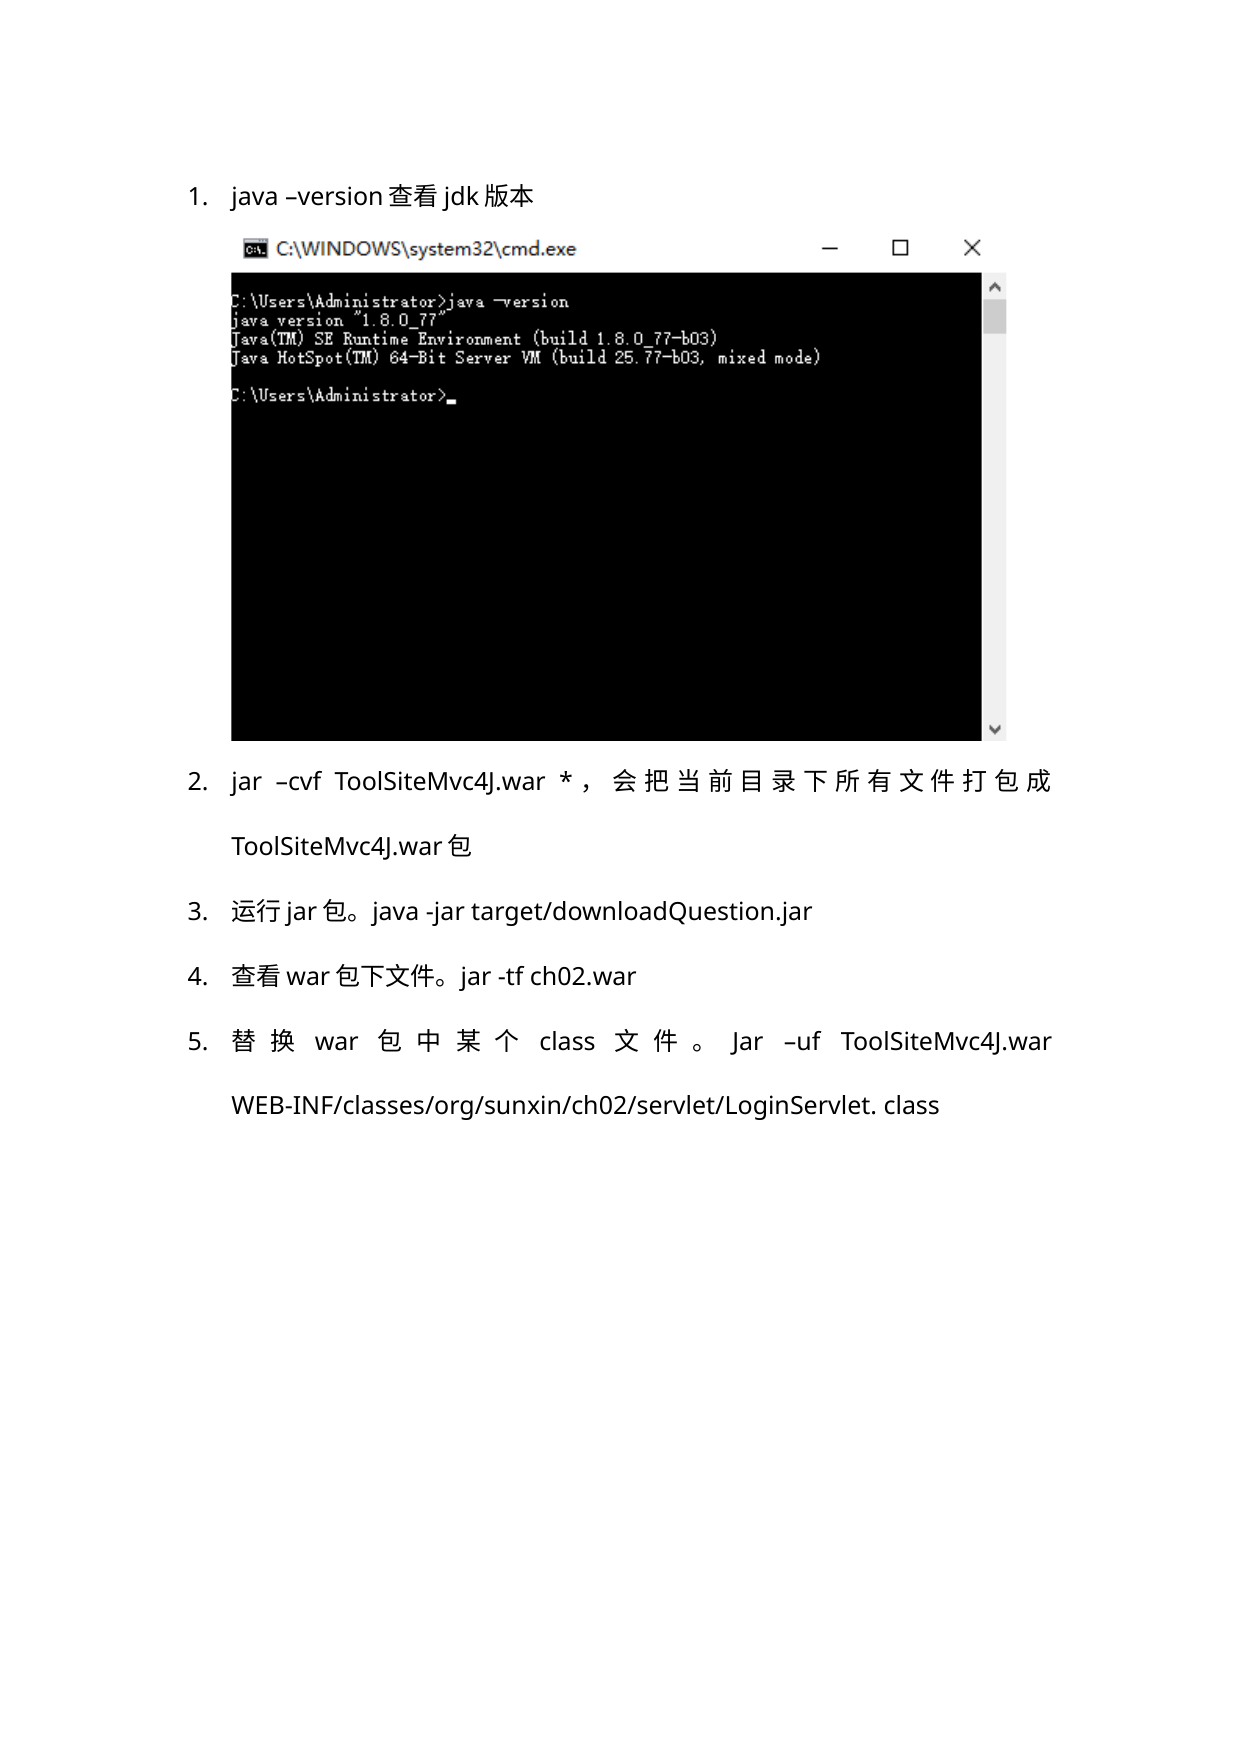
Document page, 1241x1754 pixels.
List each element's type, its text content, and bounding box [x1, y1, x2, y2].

list 查看war包下文件。jar -tf ch02.war [187, 942, 1053, 1007]
list java –version查看jdk版本 [187, 162, 1053, 227]
picture [231, 227, 1007, 741]
list jar –cvf ToolSiteMvc4J.war *，会把当前目录下所有文件打包成ToolSiteMvc4J.war包 [187, 747, 1053, 877]
list 运行jar包。java -jar target/downloadQuestion.jar [187, 877, 1053, 942]
list 替换war包中某个class文件。Jar –uf ToolSiteMvc4J.war WEB-INF/classes/org/sunxin/ch02/servlet/LoginServlet. class [187, 1007, 1053, 1137]
